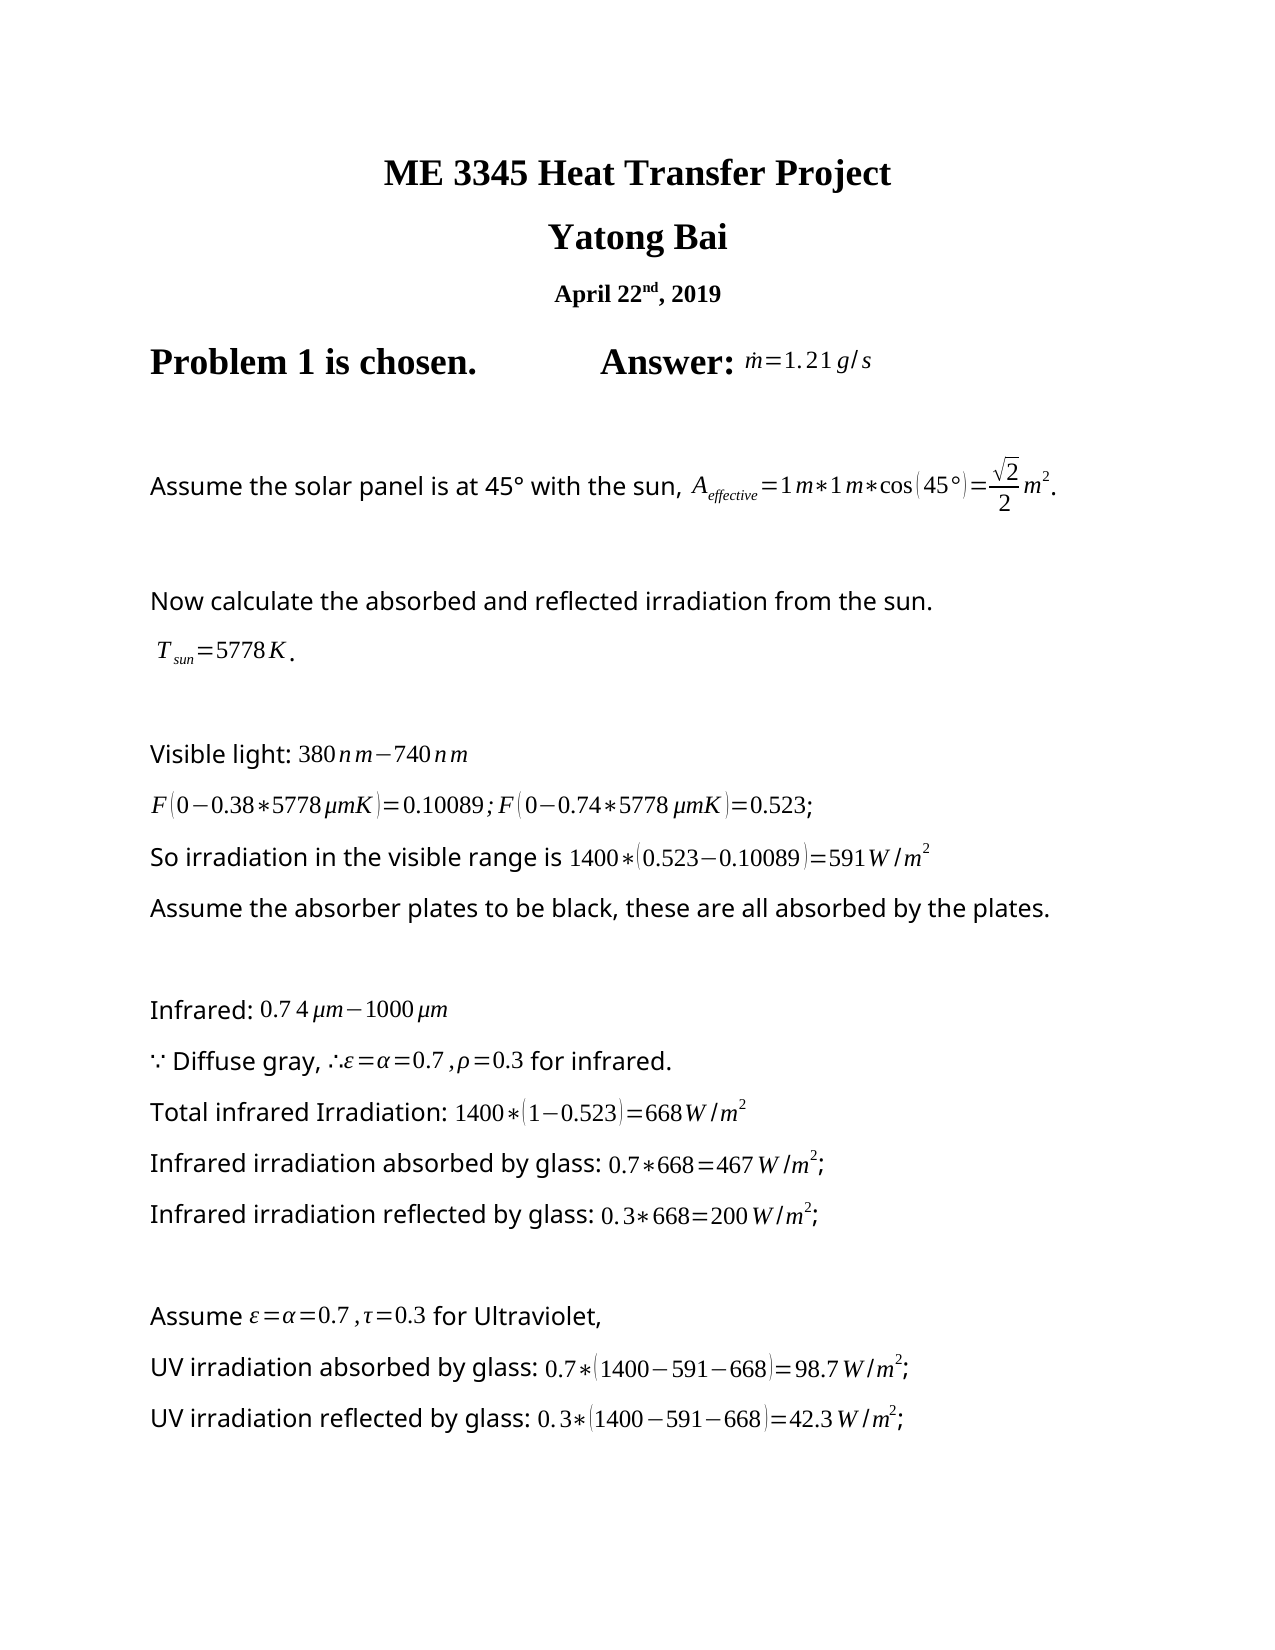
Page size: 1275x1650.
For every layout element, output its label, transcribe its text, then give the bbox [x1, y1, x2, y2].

text Total infrared Irradiation: [150, 1094, 1125, 1128]
text ; [150, 788, 1125, 822]
text ∵ Diffuse gray, ∴ for infrared. [150, 1043, 1125, 1077]
text Infrared: [150, 992, 1125, 1026]
text . [150, 635, 1125, 669]
text ME 3345 Heat Transfer Project [150, 150, 1125, 193]
text Yatong Bai [150, 215, 1125, 258]
text UV irradiation reflected by glass: ; [150, 1401, 1125, 1435]
text Assume the solar panel is at 45° with the sun, . [150, 455, 1125, 516]
text Infrared irradiation absorbed by glass: ; [150, 1145, 1125, 1179]
text Visible light: [150, 737, 1125, 771]
text Infrared irradiation reflected by glass: ; [150, 1196, 1125, 1231]
text April 22nd, 2019 [150, 279, 1125, 308]
text Assume the absorber plates to be black, these are all absorbed by the plates. [150, 890, 1125, 924]
text So irradiation in the visible range is [150, 839, 1125, 873]
text UV irradiation absorbed by glass: ; [150, 1349, 1125, 1384]
text Now calculate the absorbed and reflected irradiation from the sun. [150, 584, 1125, 618]
text Assume for Ultraviolet, [150, 1298, 1125, 1333]
text Problem 1 is chosen. Answer: [150, 339, 1125, 382]
